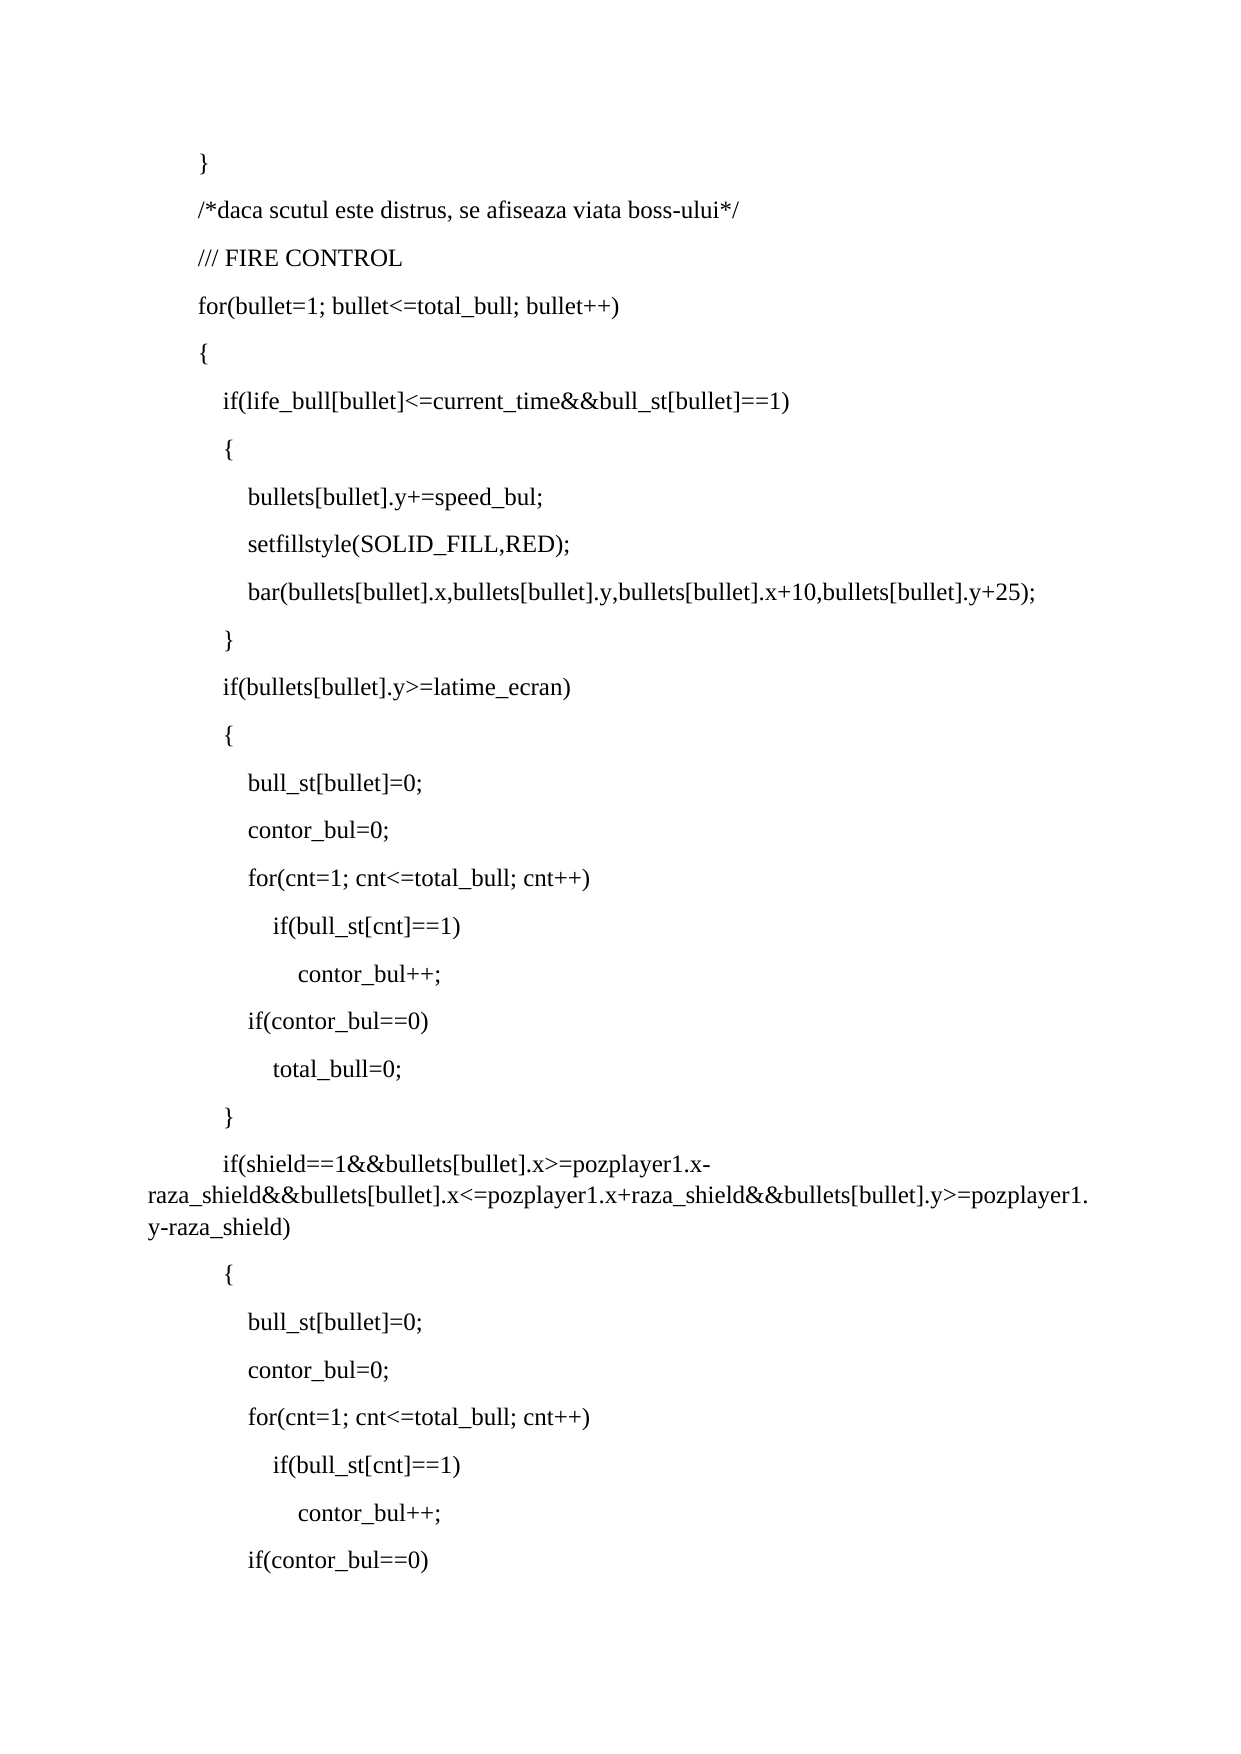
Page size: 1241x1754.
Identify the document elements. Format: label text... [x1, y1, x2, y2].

text contor_bul=0; [148, 816, 1093, 844]
text for(bullet=1; bullet<=total_bull; bullet++) [148, 291, 1093, 319]
text setfillstyle(SOLID_FILL,RED); [148, 529, 1093, 558]
text } [148, 1102, 1093, 1131]
text if(bullets[bullet].y>=latime_ecran) [148, 672, 1093, 701]
text if(bull_st[cnt]==1) [148, 911, 1093, 940]
text contor_bul++; [148, 959, 1093, 987]
text if(contor_bul==0) [148, 1546, 1093, 1574]
text if(life_bull[bullet]<=current_time&&bull_st[bullet]==1) [148, 386, 1093, 415]
text { [148, 720, 1093, 749]
text if(bull_st[cnt]==1) [148, 1450, 1093, 1479]
text } [148, 625, 1093, 653]
text { [148, 434, 1093, 463]
text bar(bullets[bullet].x,bullets[bullet].y,bullets[bullet].x+10,bullets[bullet].y+25); [148, 577, 1093, 606]
text contor_bul++; [148, 1498, 1093, 1527]
text } [148, 148, 1093, 176]
text { [148, 1259, 1093, 1288]
text bull_st[bullet]=0; [148, 1307, 1093, 1336]
text { [148, 338, 1093, 367]
text if(shield==1&&bullets[bullet].x>=pozplayer1.x-raza_shield&&bullets[bullet].x<=pozplayer1.x+raza_shield&&bullets[bullet].y>=pozplayer1.y-raza_shield) [148, 1149, 1093, 1240]
text for(cnt=1; cnt<=total_bull; cnt++) [148, 863, 1093, 892]
text total_bull=0; [148, 1054, 1093, 1083]
text /*daca scutul este distrus, se afiseaza viata boss-ului*/ [148, 195, 1093, 224]
text if(contor_bul==0) [148, 1006, 1093, 1035]
text bullets[bullet].y+=speed_bul; [148, 482, 1093, 510]
text contor_bul=0; [148, 1355, 1093, 1383]
text bull_st[bullet]=0; [148, 768, 1093, 797]
text for(cnt=1; cnt<=total_bull; cnt++) [148, 1402, 1093, 1431]
text /// FIRE CONTROL [148, 243, 1093, 272]
